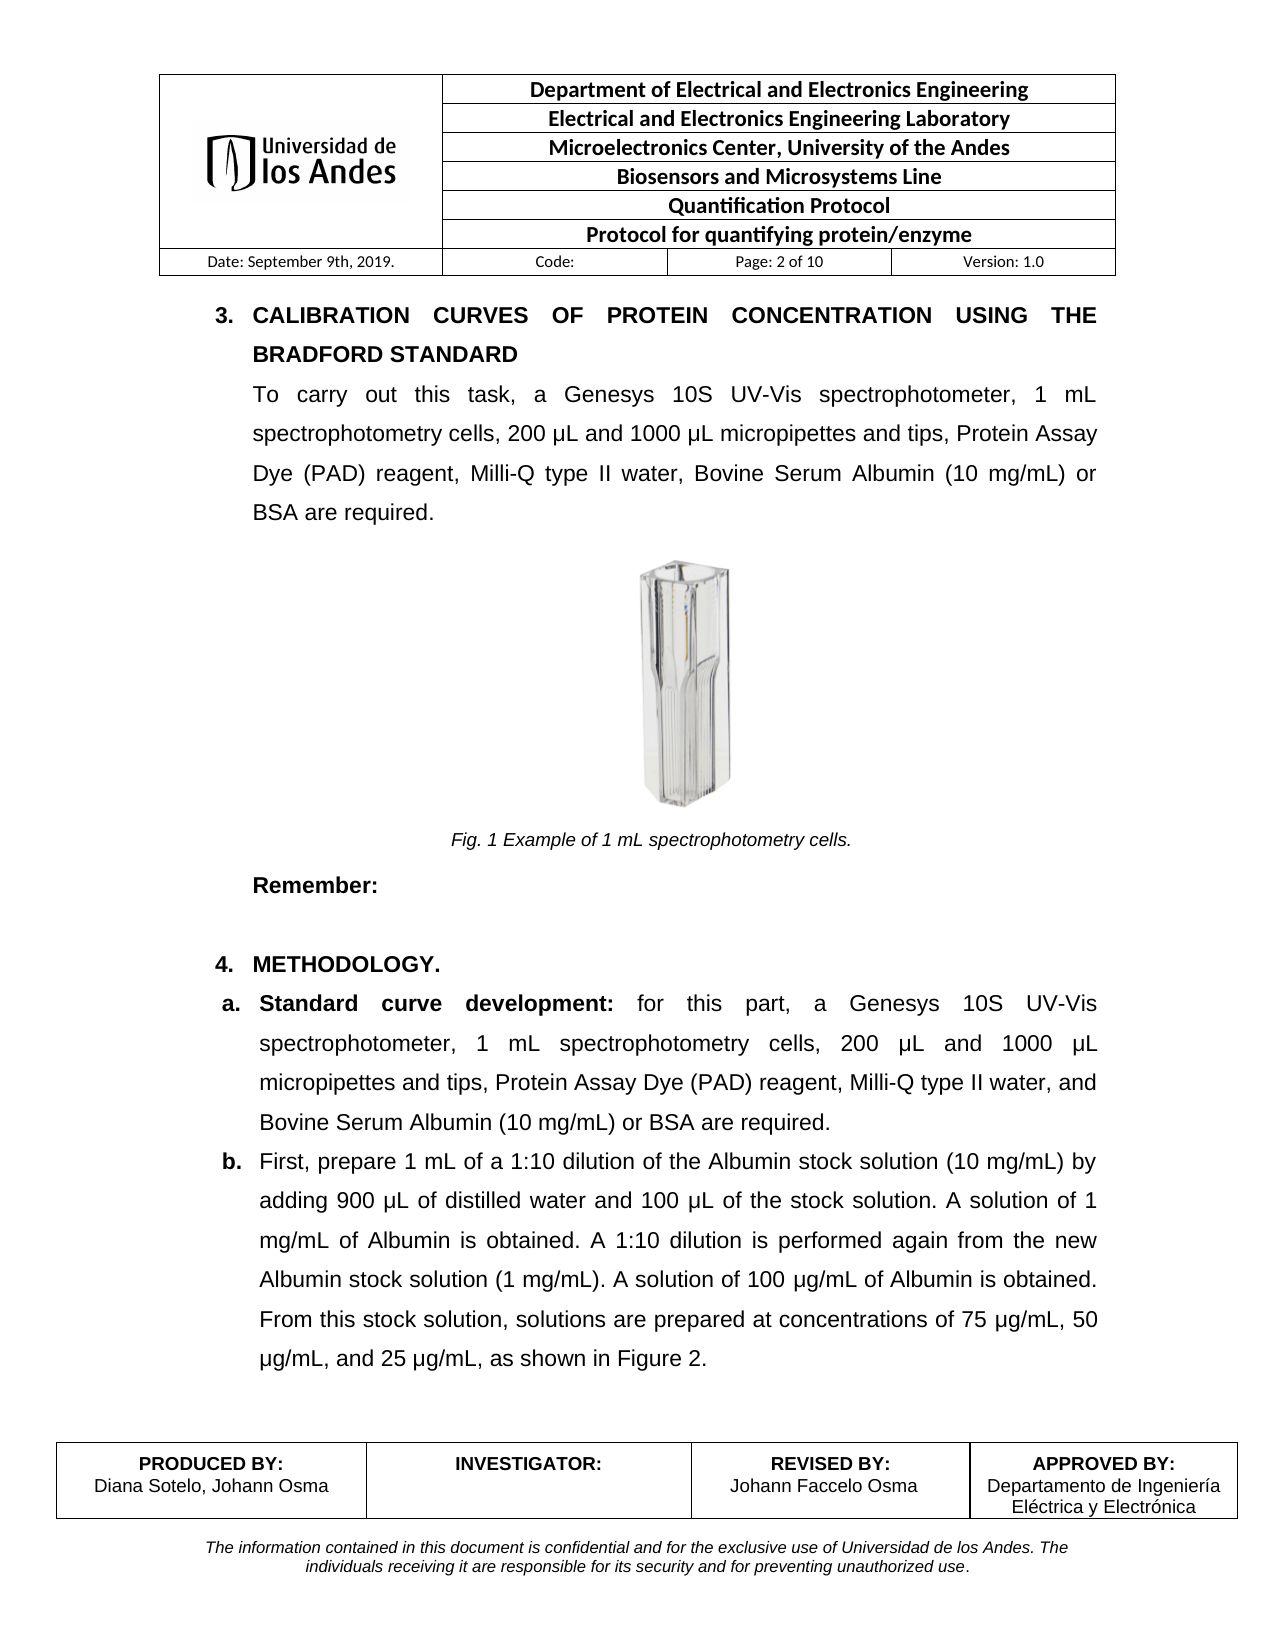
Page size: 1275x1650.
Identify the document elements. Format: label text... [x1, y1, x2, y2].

picture [191, 119, 411, 204]
list Standard curve development: for this part, a Genesys 10S UV-Vis spectrophotometer, 1 mL spectrophotometry cells, 200 μL and 1000 μL micropipettes and tips, Protein Assay Dye (PAD) reagent, Milli-Q type II water, and Bovine Serum Albumin (10 mg/mL) or BSA are required. [222, 990, 1098, 1135]
text Fig. 1 Example of 1 mL spectrophotometry cells. [207, 829, 1098, 851]
picture [617, 538, 733, 816]
list CALIBRATION CURVES OF PROTEIN CONCENTRATION USING THE BRADFORD STANDARD [215, 302, 1098, 368]
list Remember: [252, 872, 1098, 898]
list First, prepare 1 mL of a 1:10 dilution of the Albumin stock solution (10 mg/mL) by adding 900 μL of distilled water and 100 μL of the stock solution. A solution of 1 mg/mL of Albumin is obtained. A 1:10 dilution is performed again from the new Albumin stock solution (1 mg/mL). A solution of 100 μg/mL of Albumin is obtained. From this stock solution, solutions are prepared at concentrations of 75 μg/mL, 50 μg/mL, and 25 μg/mL, as shown in Figure 2. [222, 1148, 1098, 1372]
list METHODOLOGY. [215, 951, 1098, 977]
list To carry out this task, a Genesys 10S UV-Vis spectrophotometer, 1 mL spectrophotometry cells, 200 μL and 1000 μL micropipettes and tips, Protein Assay Dye (PAD) reagent, Milli-Q type II water, Bovine Serum Albumin (10 mg/mL) or BSA are required. [252, 381, 1098, 526]
